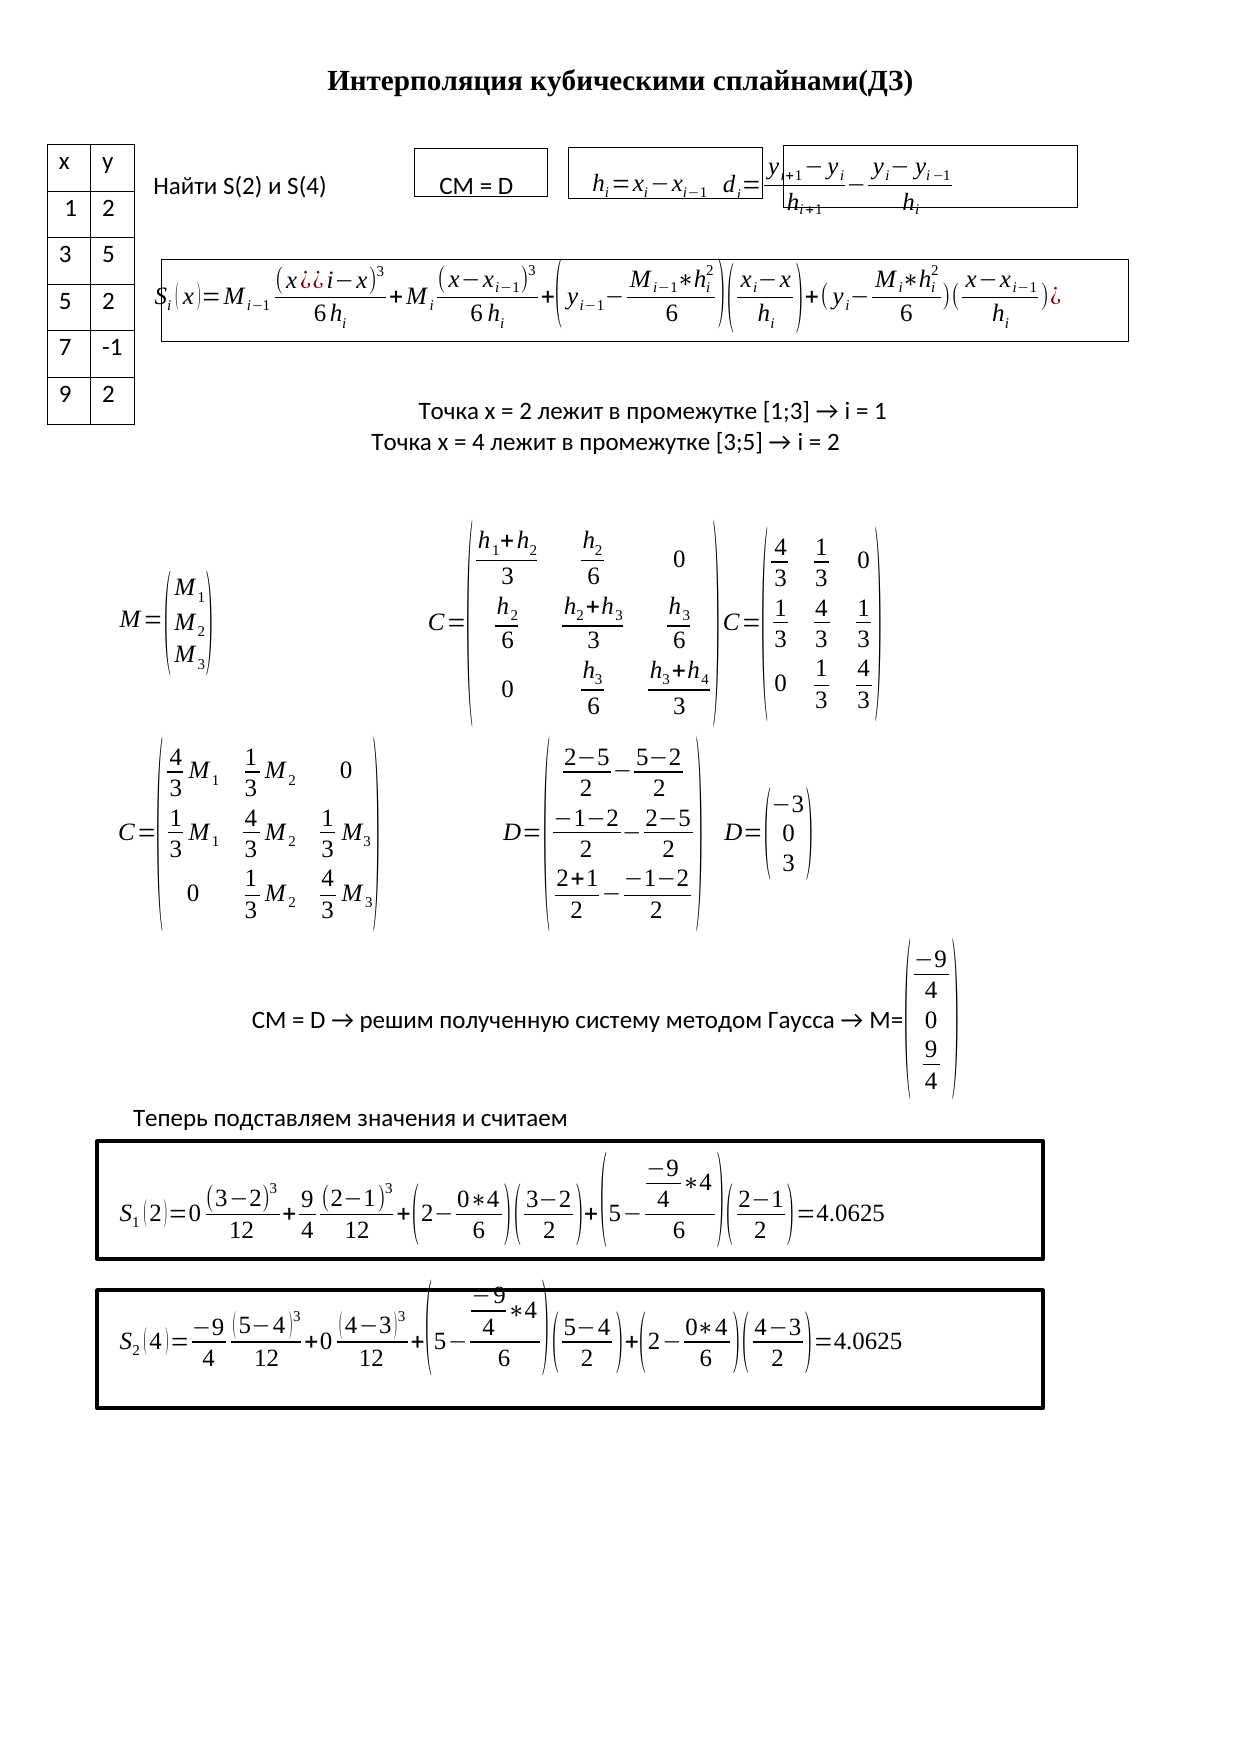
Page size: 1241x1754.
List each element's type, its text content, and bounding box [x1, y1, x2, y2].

table_cell 2 [91, 192, 134, 237]
text Точка х = 2 лежит в промежутке [1;3] → i = 1 [59, 396, 1152, 426]
table_cell -1 [91, 331, 134, 377]
table_cell 2 [91, 285, 134, 330]
table_cell 2 [91, 378, 134, 424]
table_cell 5 [48, 285, 90, 330]
table_cell 9 [48, 378, 90, 424]
table_cell 3 [48, 238, 90, 284]
text Теперь подставляем значения и считаем [59, 1102, 1152, 1133]
text Точка х = 4 лежит в промежутке [3;5] → i = 2 [59, 426, 1152, 457]
table_header y [91, 145, 134, 191]
table_cell 7 [48, 331, 90, 377]
text Интерполяция кубическими сплайнами(ДЗ) [59, 63, 1181, 97]
table_cell 5 [91, 238, 134, 284]
text СM = D → решим полученную систему методом Гаусса → M= [59, 937, 1152, 1102]
table_header x [48, 145, 90, 191]
table_cell 1 [48, 192, 90, 237]
text Найти S(2) и S(4) СМ = D [135, 152, 1211, 219]
